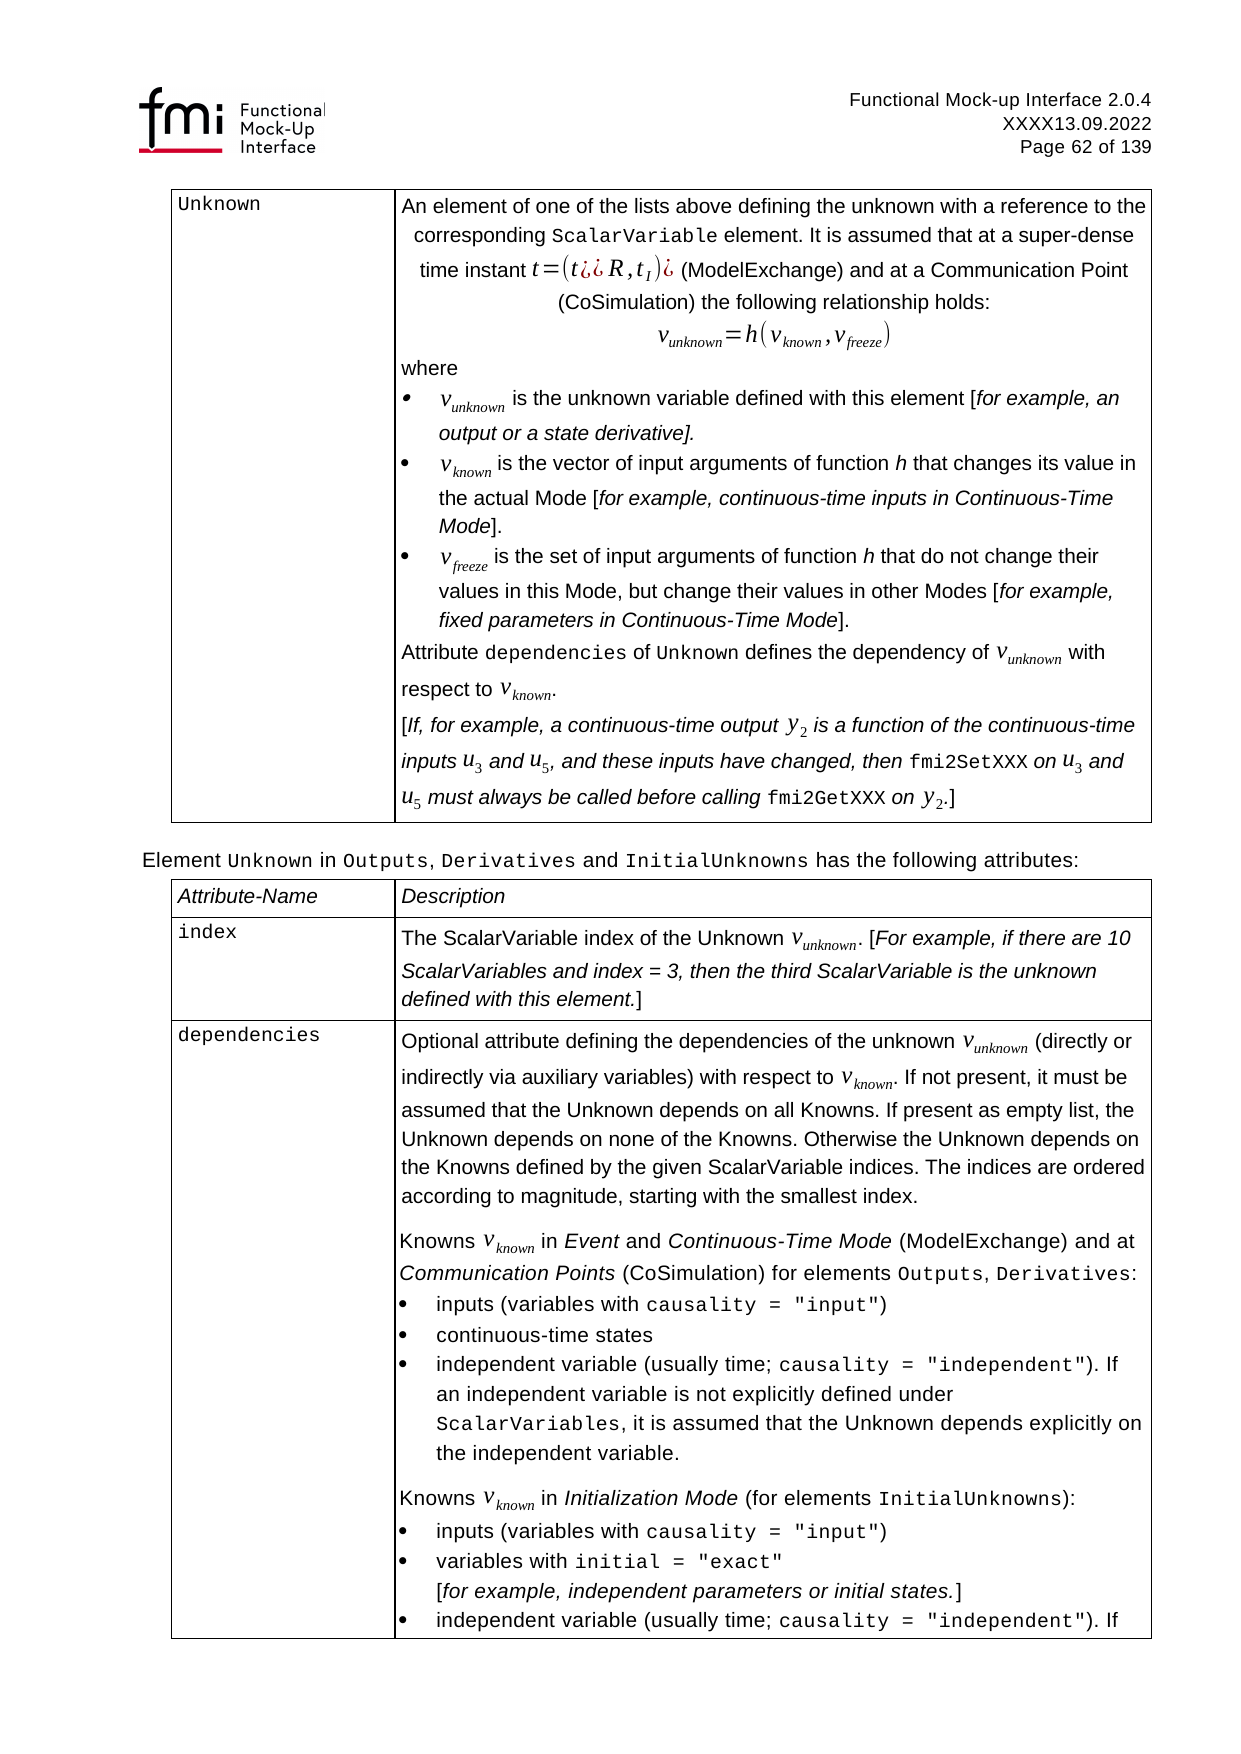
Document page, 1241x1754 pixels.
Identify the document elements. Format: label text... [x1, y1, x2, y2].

text Element Unknown in Outputs, Derivatives and InitialUnknowns has the following attributes: [142, 848, 1152, 874]
table_header Attribute-Name [172, 880, 394, 917]
table_header Description [396, 880, 1151, 917]
table_cell Unknown [172, 190, 394, 822]
table_cell The ScalarVariable index of the Unknown . [For example, if there are 10 ScalarVariables and index = 3, then the third ScalarVariable is the unknown defined with this element.] [396, 918, 1151, 1020]
table_cell dependencies [172, 1021, 394, 1638]
table_cell index [172, 918, 394, 1020]
table_cell An element of one of the lists above defining the unknown with a reference to the corresponding ScalarVariable element. It is assumed that at a super-dense time instant (ModelExchange) and at a Communication Point (CoSimulation) the following relationship holds: where is the unknown variable defined with this element [for example, an output or a state derivative]. is the vector of input arguments of function h that changes its value in the actual Mode [for example, continuous-time inputs in Continuous-Time Mode]. is the set of input arguments of function h that do not change their values in this Mode, but change their values in other Modes [for example, fixed parameters in Continuous-Time Mode]. Attribute dependencies of Unknown defines the dependency of with respect to . [If, for example, a continuous-time output is a function of the continuous-time inputs and , and these inputs have changed, then fmi2SetXXX on and must always be called before calling fmi2GetXXX on .] [396, 190, 1151, 822]
picture [139, 87, 325, 153]
